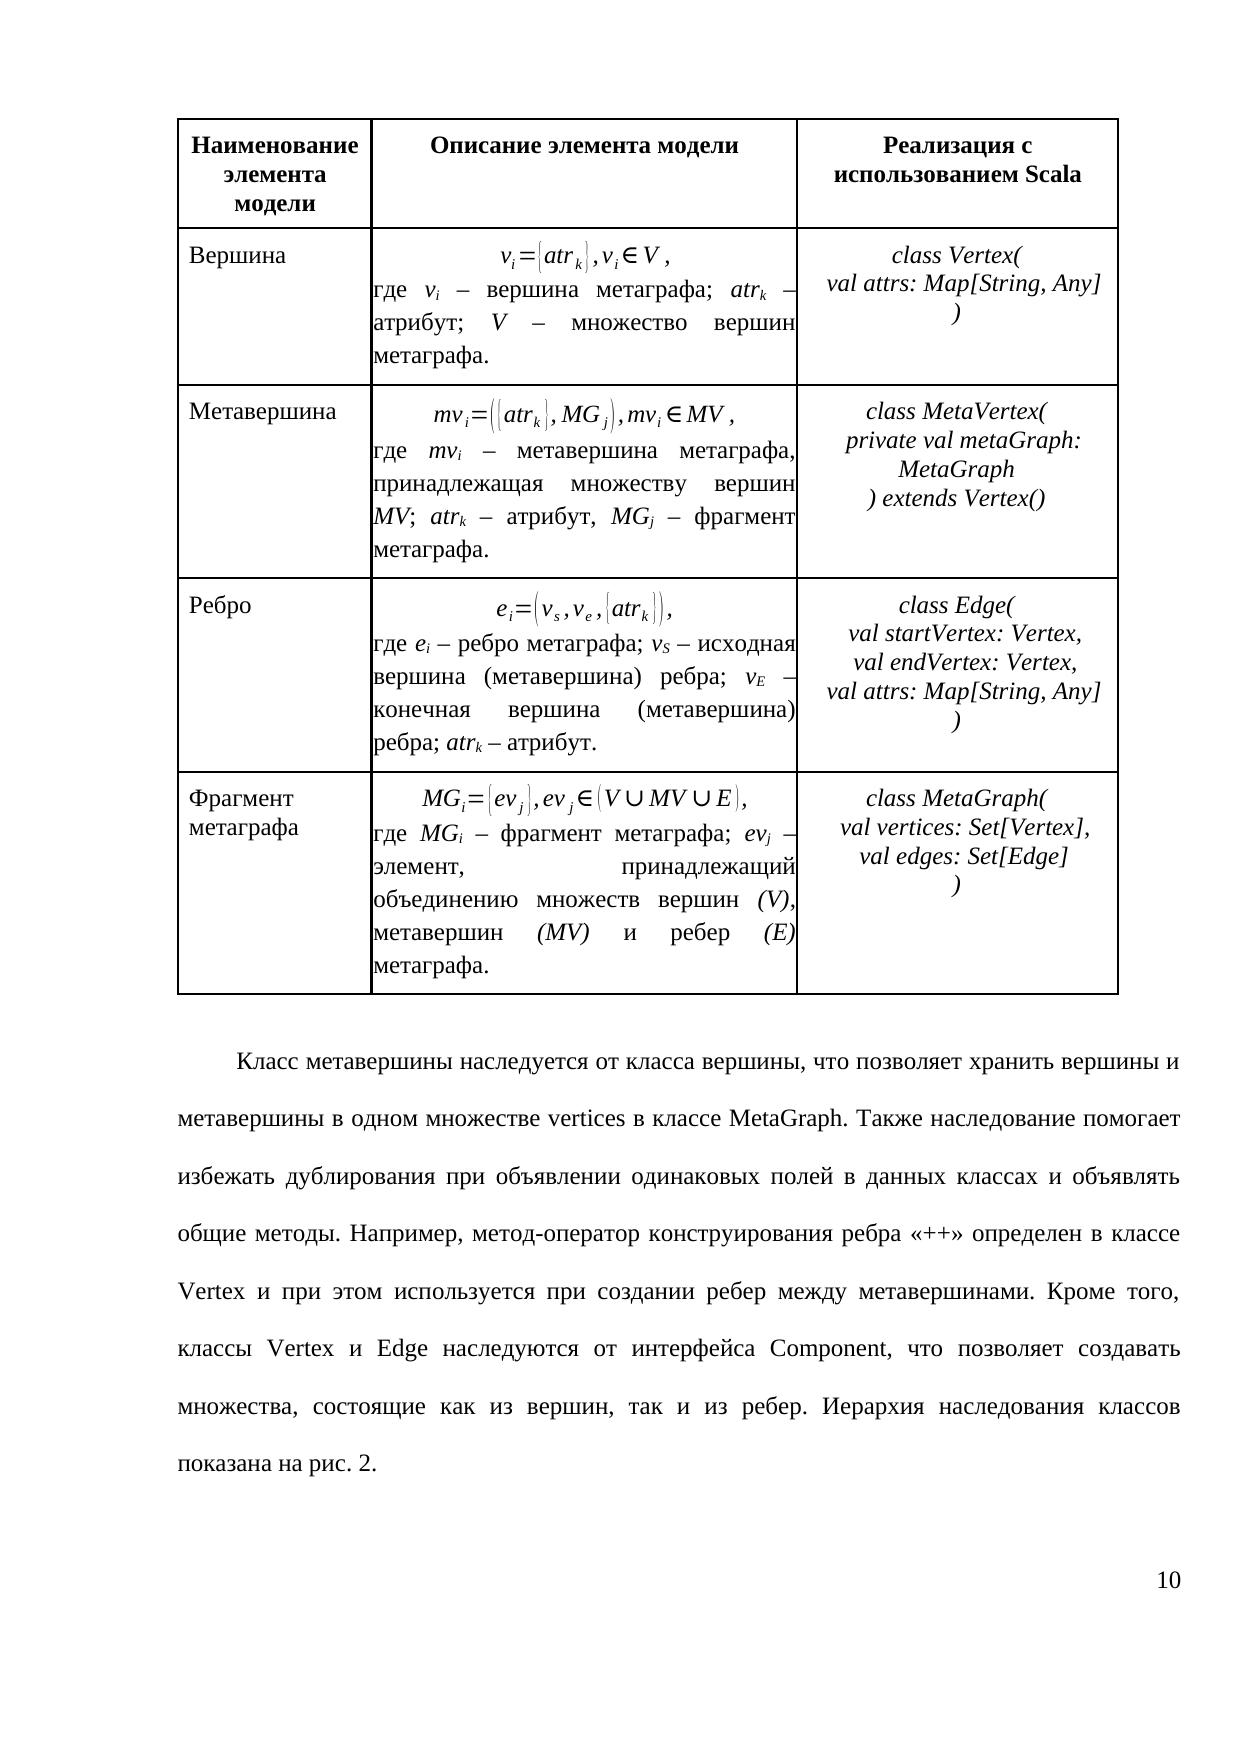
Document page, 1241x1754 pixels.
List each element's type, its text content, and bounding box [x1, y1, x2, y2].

table_cell Фрагмент метаграфа [179, 773, 370, 993]
table_header Реализация с использованием Scala [798, 120, 1117, 227]
table_header Описание элемента модели [373, 120, 796, 227]
table_cell Метавершина [179, 386, 370, 577]
table_cell class Edge( val startVertex: Vertex, val endVertex: Vertex, val attrs: Map[String, Any] ) [798, 579, 1117, 771]
table_cell Ребро [179, 579, 370, 771]
table_cell class Vertex( val attrs: Map[String, Any] ) [798, 229, 1117, 384]
table_cell class MetaVertex( private val metaGraph: MetaGraph ) extends Vertex() [798, 386, 1117, 577]
table_cell где vi – вершина метаграфа; atrk – атрибут; V – множество вершин метаграфа. [373, 229, 796, 384]
table_cell где MGi – фрагмент метаграфа; evj – элемент, принадлежащий объединению множеств вершин (V), метавершин (MV) и ребер (E) метаграфа. [373, 773, 796, 993]
text Класс метавершины наследуется от класса вершины, что позволяет хранить вершины и метавершины в одном множестве vertices в классе MetaGraph. Также наследование помогает избежать дублирования при объявлении одинаковых полей в данных классах и объявлять общие методы. Например, метод-оператор конструирования ребра «++» определен в классе Vertex и при этом используется при создании ребер между метавершинами. Кроме того, классы Vertex и Edge наследуются от интерфейса Component, что позволяет создавать множества, состоящие как из вершин, так и из ребер. Иерархия наследования классов показана на рис. 2. [177, 1046, 1181, 1477]
table_cell где mvi – метавершина метаграфа, принадлежащая множеству вершин MV; atrk – атрибут, MGj – фрагмент метаграфа. [373, 386, 796, 577]
table_cell class MetaGraph( val vertices: Set[Vertex], val edges: Set[Edge] ) [798, 773, 1117, 993]
table_cell Вершина [179, 229, 370, 384]
table_cell где ei – ребро метаграфа; vS – исходная вершина (метавершина) ребра; vE – конечная вершина (метавершина) ребра; atrk – атрибут. [373, 579, 796, 771]
table_header Наименование элемента модели [179, 120, 370, 227]
